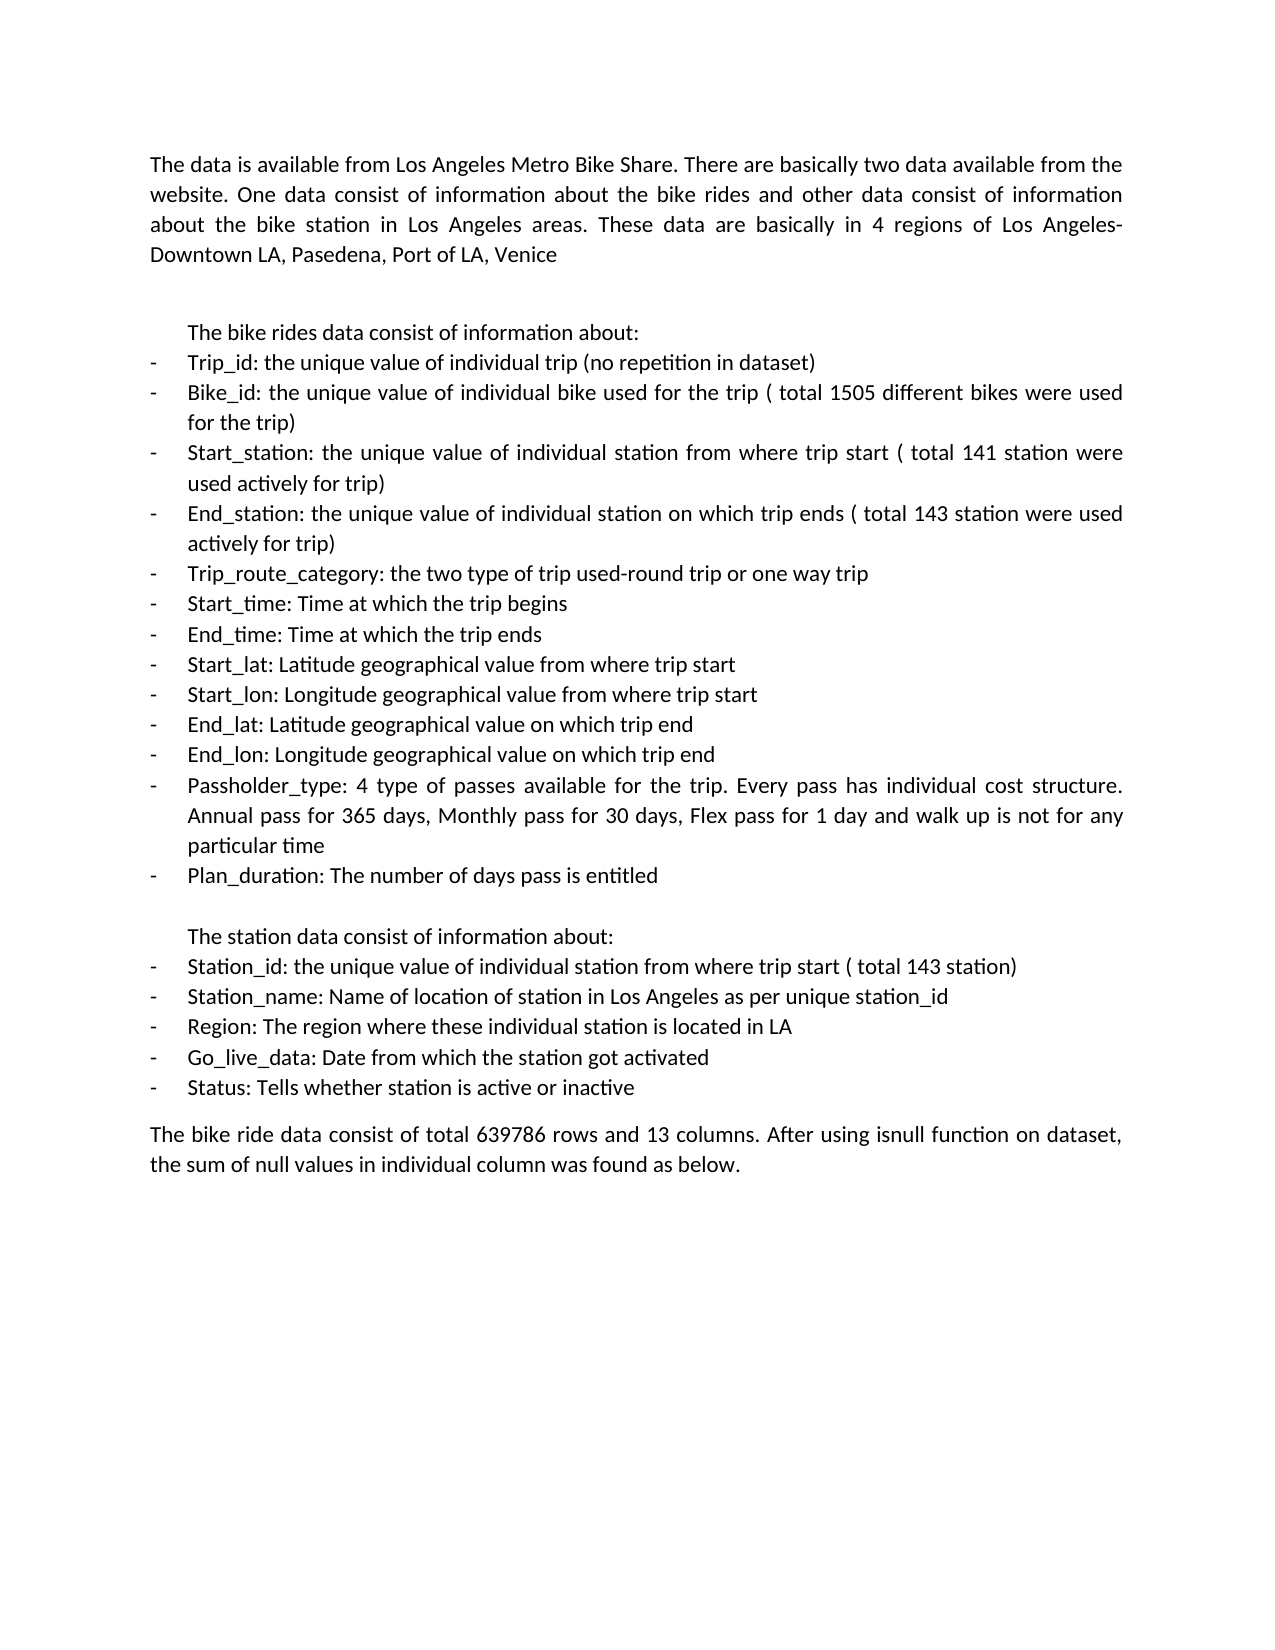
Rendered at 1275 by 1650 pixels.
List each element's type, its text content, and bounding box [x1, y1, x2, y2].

list End_time: Time at which the trip ends [150, 620, 1125, 648]
list The station data consist of information about: [187, 922, 1125, 950]
list End_station: the unique value of individual station on which trip ends ( total 143 station were used actively for trip) [150, 499, 1125, 557]
list Passholder_type: 4 type of passes available for the trip. Every pass has individual cost structure. Annual pass for 365 days, Monthly pass for 30 days, Flex pass for 1 day and walk up is not for any particular time [150, 771, 1125, 859]
list Station_name: Name of location of station in Los Angeles as per unique station_id [150, 982, 1125, 1010]
text The bike ride data consist of total 639786 rows and 13 columns. After using isnull function on dataset, the sum of null values in individual column was found as below. [150, 1120, 1125, 1178]
list Region: The region where these individual station is located in LA [150, 1012, 1125, 1041]
list Start_lon: Longitude geographical value from where trip start [150, 680, 1125, 708]
list End_lat: Latitude geographical value on which trip end [150, 710, 1125, 738]
list The bike rides data consist of information about: [187, 318, 1125, 346]
list Bike_id: the unique value of individual bike used for the trip ( total 1505 different bikes were used for the trip) [150, 378, 1125, 436]
list Trip_route_category: the two type of trip used-round trip or one way trip [150, 559, 1125, 587]
list Start_lat: Latitude geographical value from where trip start [150, 650, 1125, 678]
list Plan_duration: The number of days pass is entitled [150, 861, 1125, 889]
list Trip_id: the unique value of individual trip (no repetition in dataset) [150, 348, 1125, 376]
list Start_station: the unique value of individual station from where trip start ( total 141 station were used actively for trip) [150, 438, 1125, 497]
list Start_time: Time at which the trip begins [150, 589, 1125, 618]
text The data is available from Los Angeles Metro Bike Share. There are basically two data available from the website. One data consist of information about the bike rides and other data consist of information about the bike station in Los Angeles areas. These data are basically in 4 regions of Los Angeles- Downtown LA, Pasedena, Port of LA, Venice [150, 150, 1125, 269]
list Status: Tells whether station is active or inactive [150, 1073, 1125, 1101]
list Station_id: the unique value of individual station from where trip start ( total 143 station) [150, 952, 1125, 980]
list End_lon: Longitude geographical value on which trip end [150, 741, 1125, 769]
list Go_live_data: Date from which the station got activated [150, 1043, 1125, 1071]
